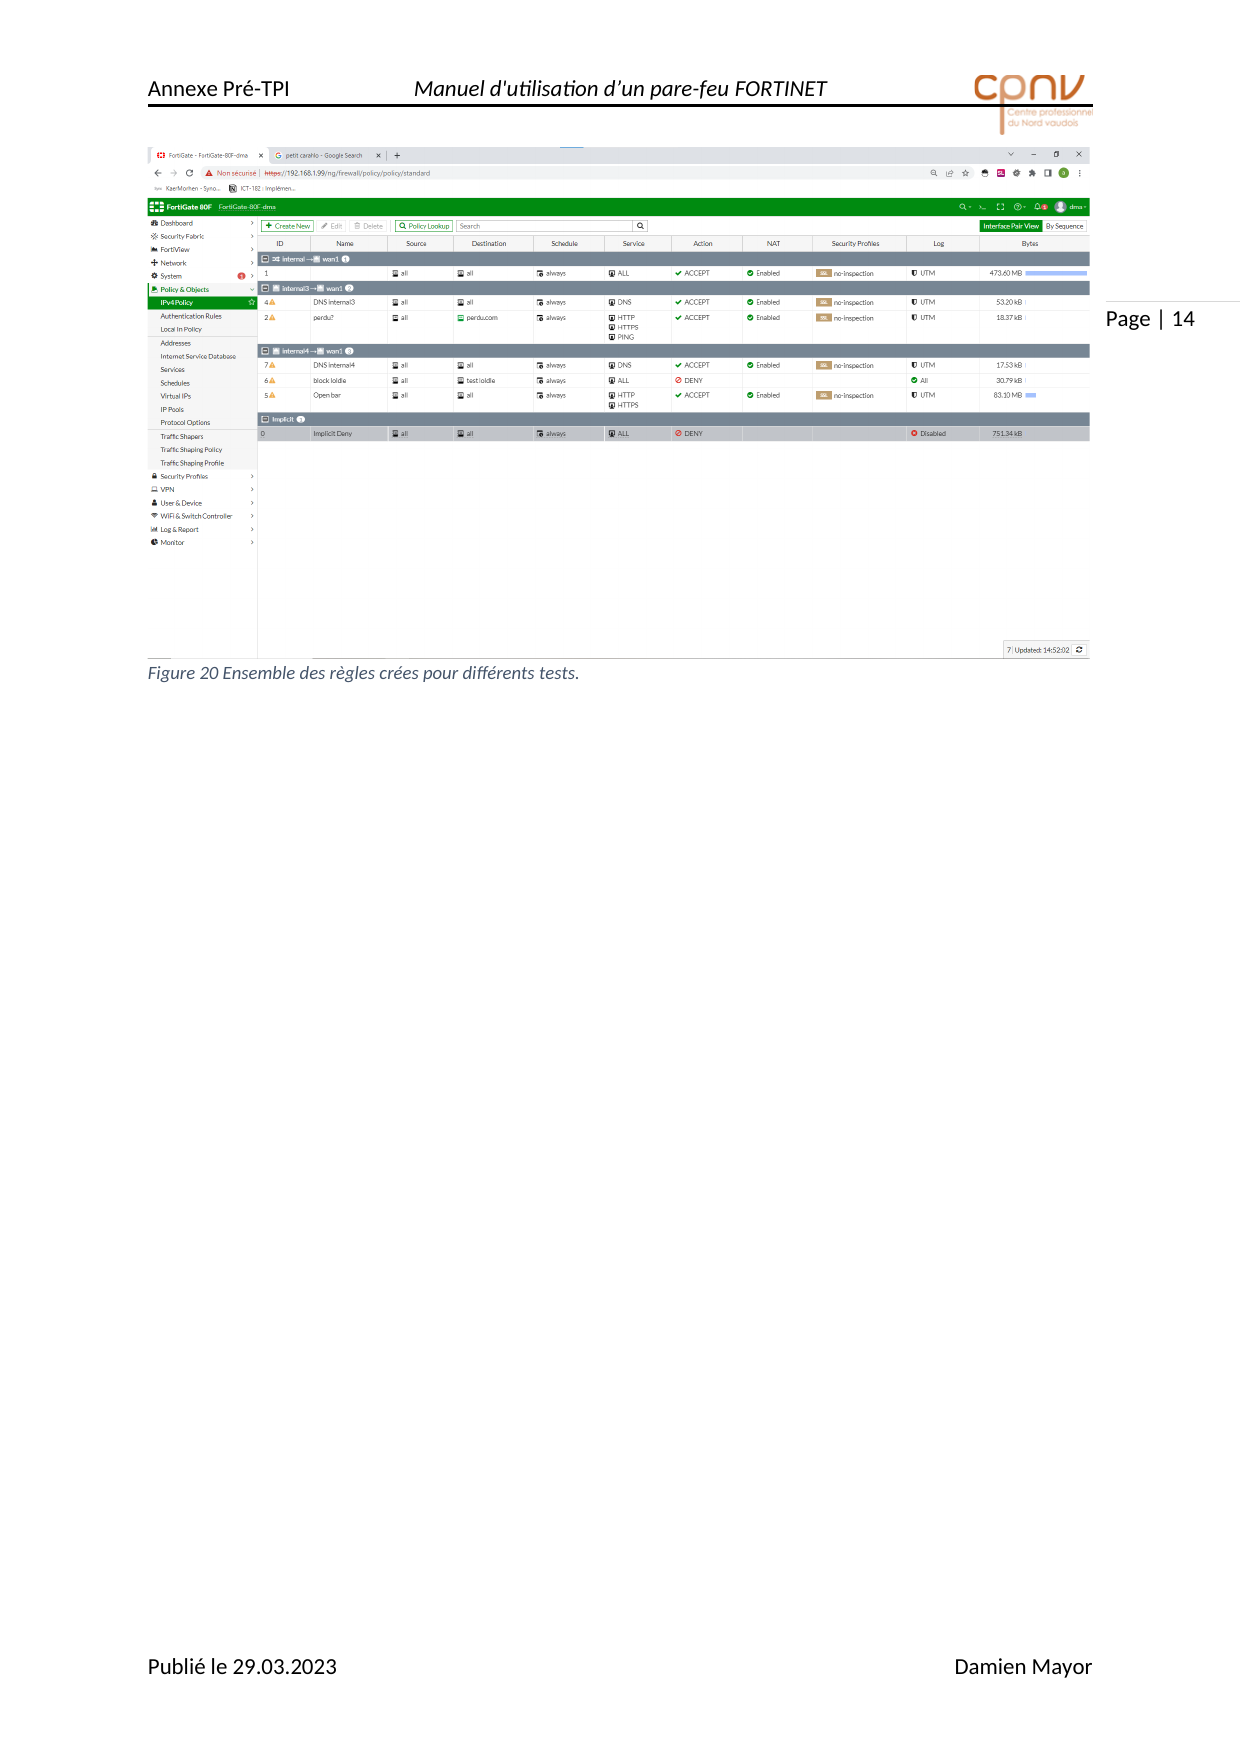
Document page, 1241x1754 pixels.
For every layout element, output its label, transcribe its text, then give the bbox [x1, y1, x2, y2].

picture [147, 147, 1090, 659]
text Figure 20 Ensemble des règles crées pour différents tests. [148, 661, 1093, 684]
